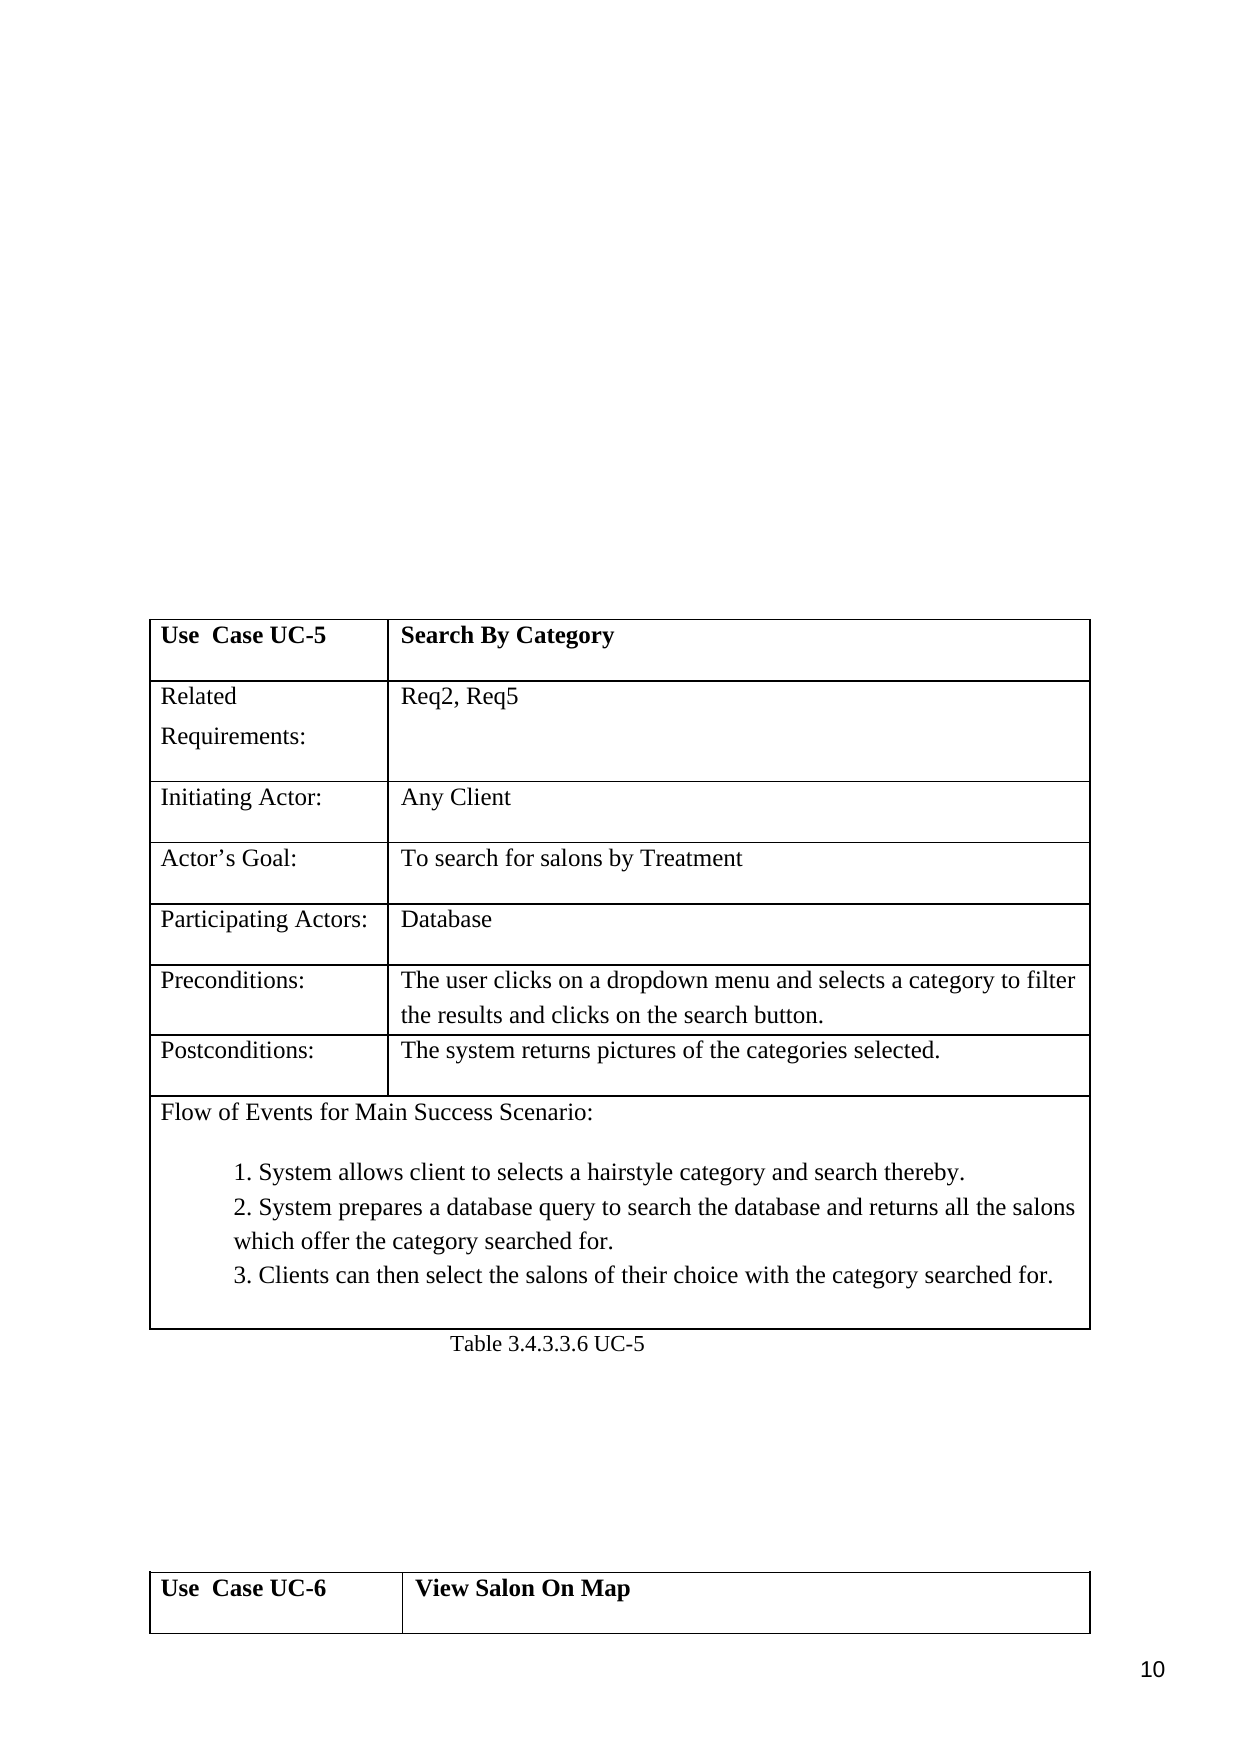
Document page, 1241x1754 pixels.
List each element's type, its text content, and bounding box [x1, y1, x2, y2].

table_cell Req2, Req5 [389, 682, 1089, 781]
table_cell Initiating Actor: [151, 782, 387, 842]
table_cell Postconditions: [151, 1036, 387, 1095]
table_cell Any Client [389, 782, 1089, 842]
table_cell Flow of Events for Main Success Scenario: 1. System allows client to selects a hairstyle category and search thereby. 2. System prepares a database query to search the database and returns all the salons which offer the category searched for. 3. Clients can then select the salons of their choice with the category searched for. [151, 1097, 1089, 1328]
table_cell Actor’s Goal: [151, 843, 387, 903]
table_cell Preconditions: [151, 966, 387, 1034]
table_header Search By Category [389, 620, 1089, 680]
table_cell Related Requirements: [151, 682, 387, 781]
table_cell Database [389, 905, 1089, 964]
table_cell Participating Actors: [151, 905, 387, 964]
table_header Use Case UC-5 [151, 620, 387, 680]
table_header Use Case UC-6 [151, 1573, 402, 1633]
table_cell To search for salons by Treatment [389, 843, 1089, 903]
table_cell The user clicks on a dropdown menu and selects a category to filter the results and clicks on the search button. [389, 966, 1089, 1034]
text Table 3.4.3.3.6 UC-5 [75, 1330, 1165, 1356]
table_cell The system returns pictures of the categories selected. [389, 1036, 1089, 1095]
table_header View Salon On Map [403, 1573, 1089, 1633]
